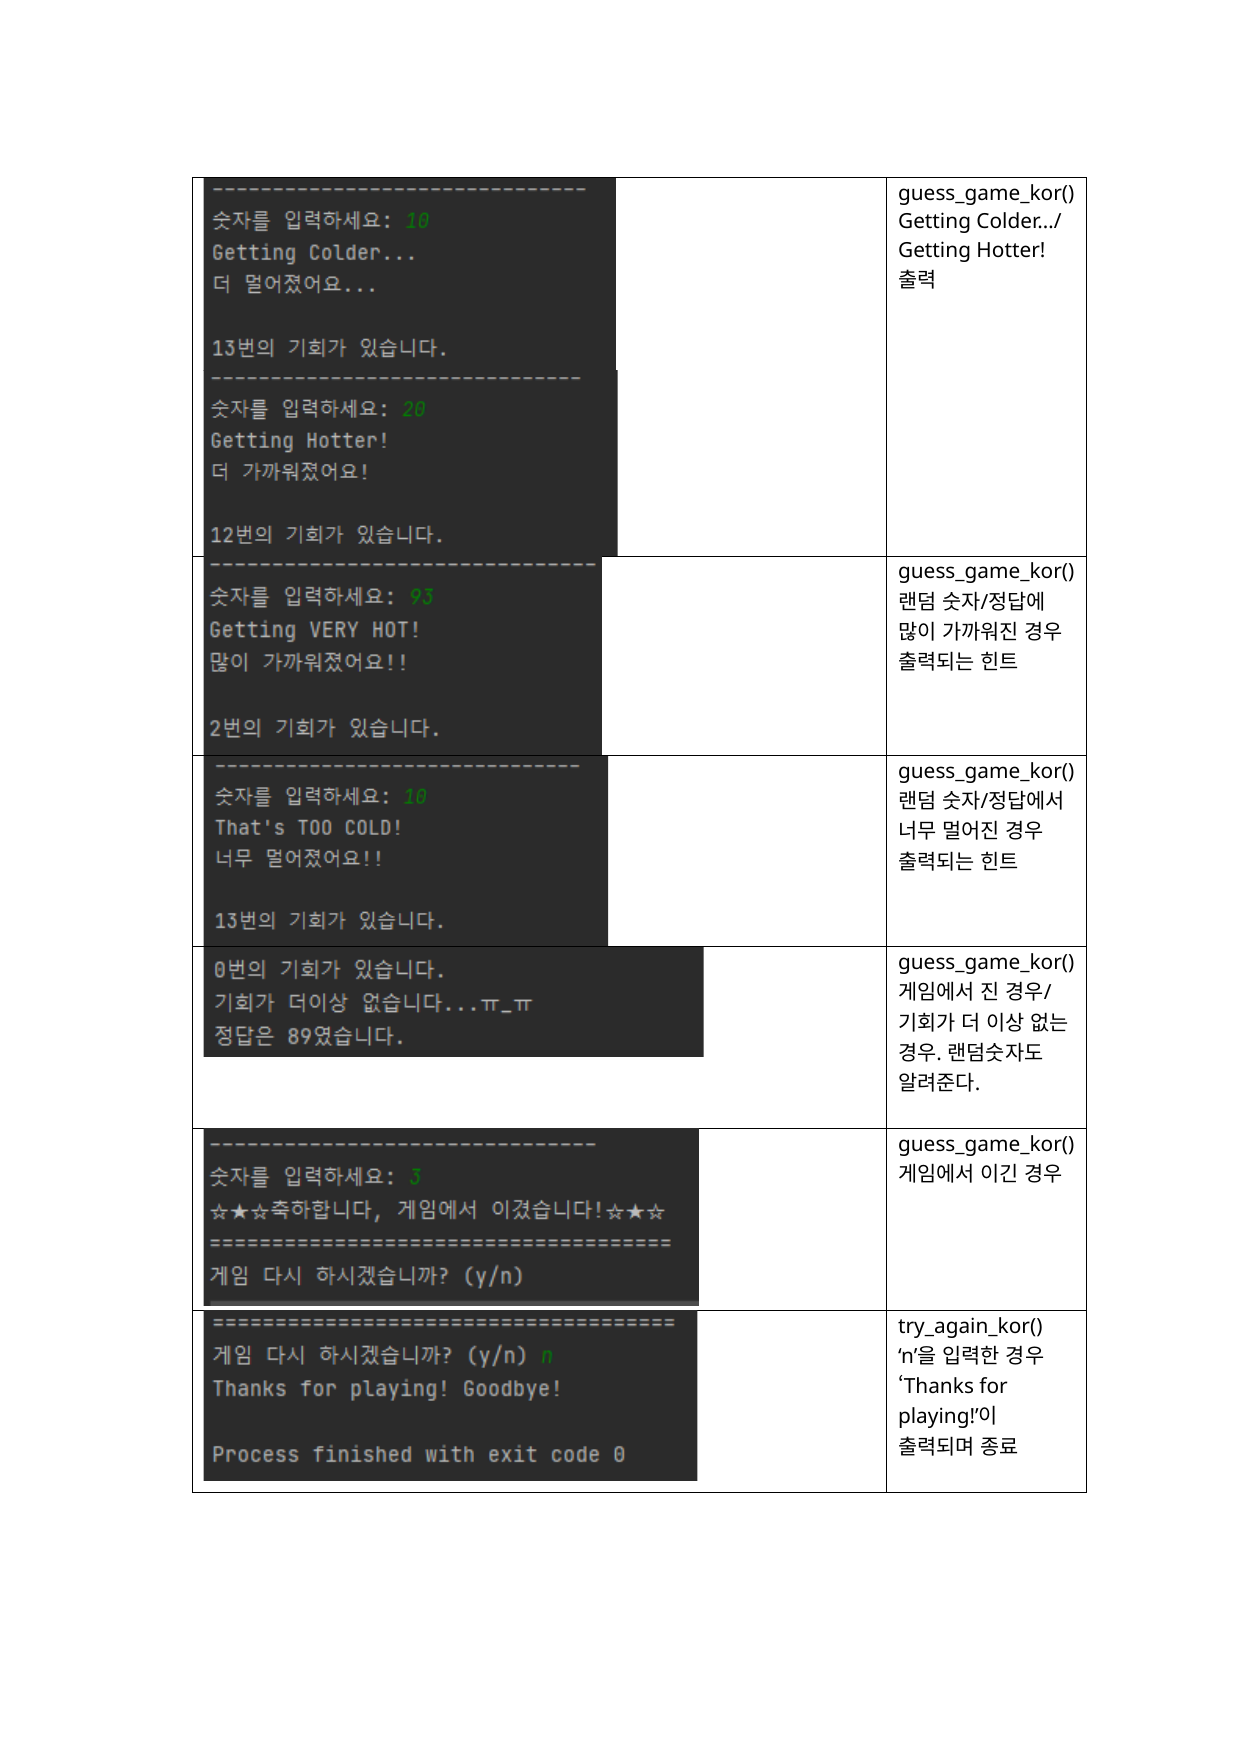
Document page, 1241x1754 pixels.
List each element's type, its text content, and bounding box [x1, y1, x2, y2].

table_cell guess_game_kor() Getting Colder…/ Getting Hotter! 출력 [887, 178, 1086, 556]
table_cell guess_game_kor() 게임에서 이긴 경우 [887, 1129, 1086, 1310]
table_cell [193, 756, 203, 946]
table_cell [193, 557, 203, 755]
table_cell [193, 1311, 886, 1492]
table_cell [609, 756, 886, 946]
table_cell try_again_kor() ‘n’을 입력한 경우 ‘Thanks for playing!’이 출력되며 종료 [887, 1311, 1086, 1492]
table_cell guess_game_kor() 랜덤 숫자/정답에서 너무 멀어진 경우 출력되는 힌트 [887, 756, 1086, 946]
table_cell [193, 947, 886, 1128]
table_cell [616, 178, 886, 556]
picture [203, 756, 609, 946]
table_cell [193, 1129, 886, 1310]
table_cell guess_game_kor() 게임에서 진 경우/기회가 더 이상 없는 경우. 랜덤숫자도 알려준다. [887, 947, 1086, 1128]
table_cell guess_game_kor() 랜덤 숫자/정답에 많이 가까워진 경우 출력되는 힌트 [887, 557, 1086, 755]
picture [203, 1310, 698, 1481]
table_cell [602, 557, 886, 755]
picture [203, 1128, 699, 1306]
picture [203, 947, 704, 1057]
picture [203, 178, 618, 755]
table_cell [193, 178, 203, 556]
